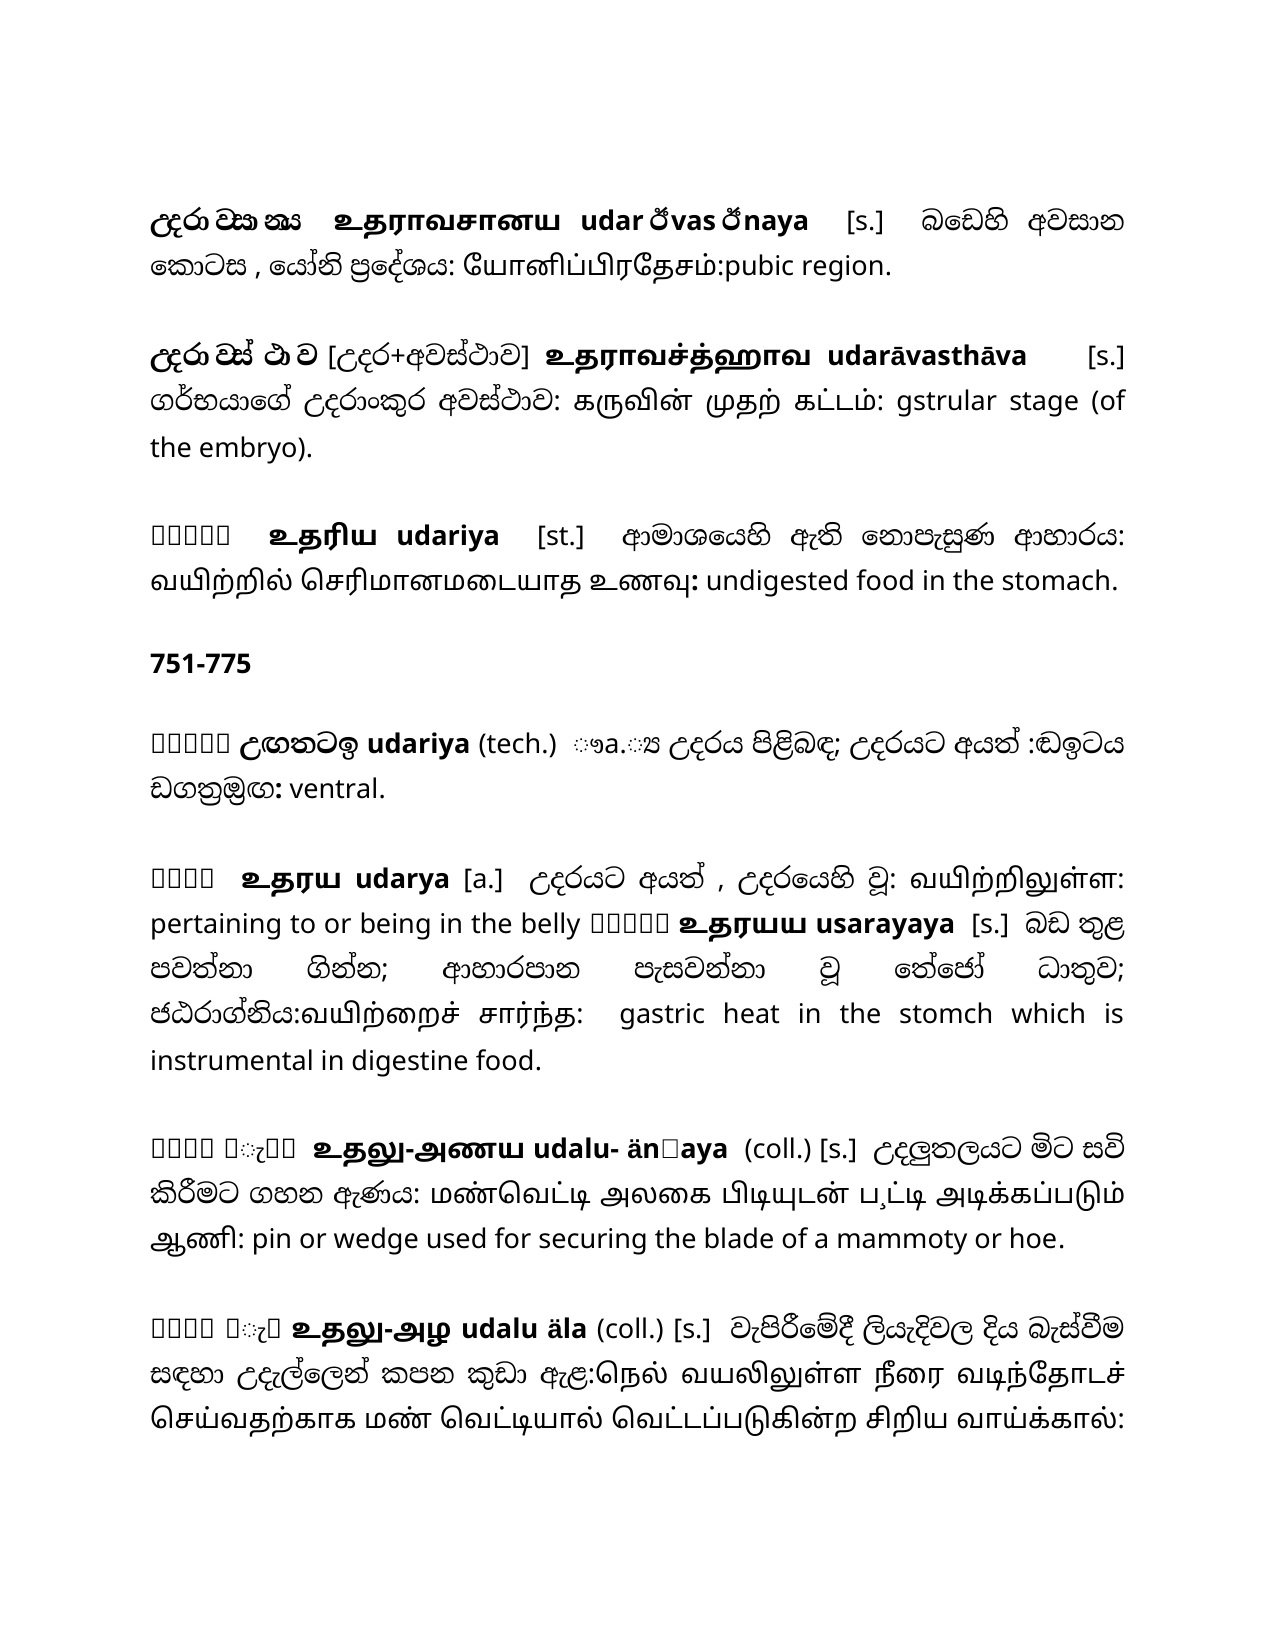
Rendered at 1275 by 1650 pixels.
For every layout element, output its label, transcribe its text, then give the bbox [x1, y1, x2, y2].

text උදරිය උඟතටඉ udariya (tech.) ෟa.්‍ය උදරය පිළිබඳ; උදරයට අයත් :ඬඉටය ඩගත‍්‍රඔ‍්‍රඟ: ventral. [150, 719, 1125, 809]
text උදරාවසානය உதராவசானய udarඊvasඊnaya [s.] බඩෙහි අවසාන කොටස , යෝනි ප‍්‍රදේශය: யோனிப்பிரதேசம்:pubic region. [150, 195, 1125, 285]
text උදරාවස්ථාව [උදර+අවස්ථාව] உதராவச்த்ஹாவ udarāvasthāva [s.] ගර්භයාගේ උදරාංකුර අවස්ථාව: கருவின் முதற் கட்டம்: gstrular stage (of the embryo). [150, 330, 1125, 465]
text උදලු අැණය உதலு-அணய udalu- änaya (coll.) [s.] උදලුතලයට මිට සවි කිරීමට ගහන ඇණය: மண்வெட்டி அலகை பிடியுடன் ப¸ட்டி அடிக்கப்படும் ஆணி: pin or wedge used for securing the blade of a mammoty or hoe. [150, 1124, 1125, 1259]
text 751-775 [150, 645, 1125, 682]
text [150, 1304, 1125, 1439]
text උදරිය உதரிய udariya [st.] ආමාශයෙහි ඇති නොපැසුණ ආහාරය: வயிற்றில் செரிமானமடையாத உணவு: undigested food in the stomach. [150, 510, 1125, 600]
text උදරය உதரய udarya [a.] උදරයට අයත් , උදරයෙහි වූ: வயிற்றிலுள்ள: pertaining to or being in the belly උදරයය உதரயய usarayaya [s.] බඩ තුළ පවත්නා ගින්න; ආහාරපාන පැසවන්නා වූ තේජෝ ධාතුව; ජඨරාග්නිය:வயிற்றைச் சார்ந்த: gastric heat in the stomch which is instrumental in digestine food. [150, 854, 1125, 1079]
